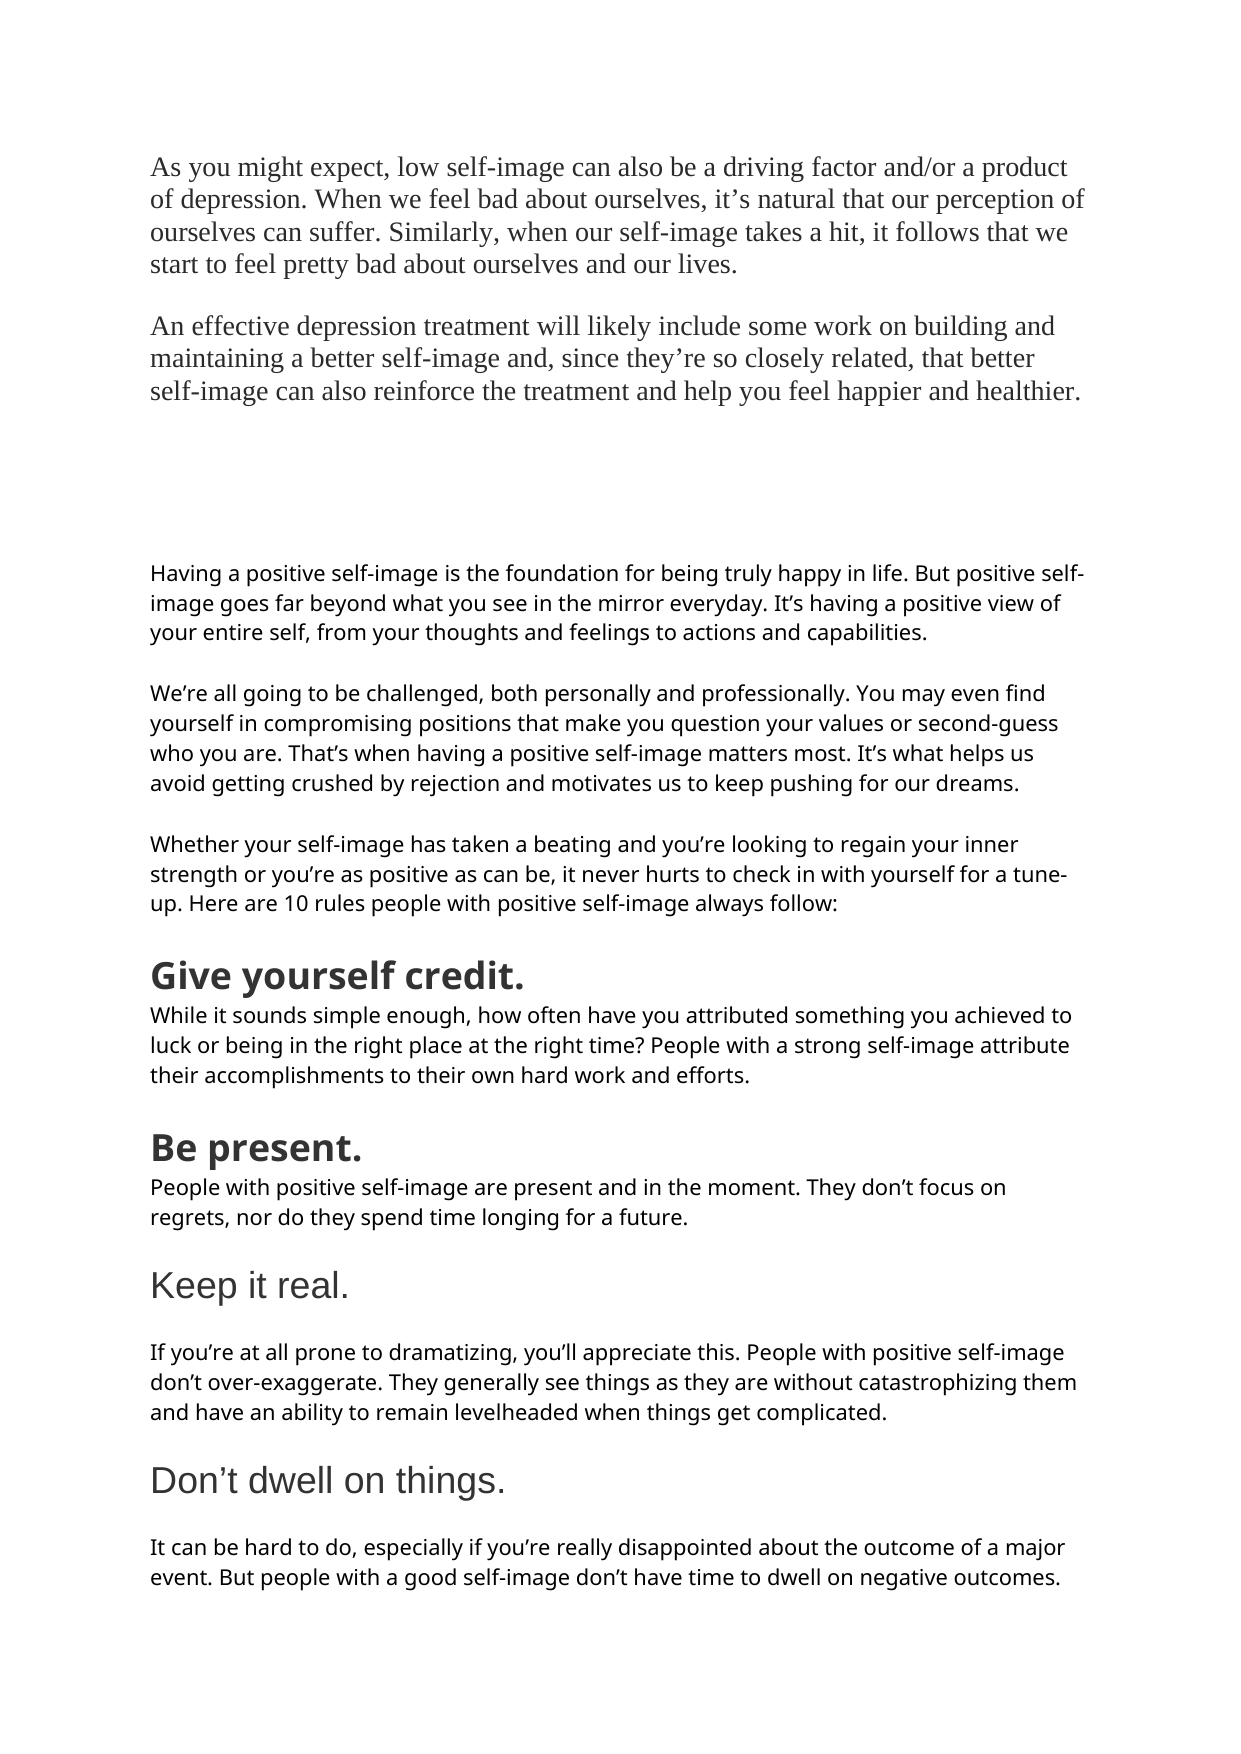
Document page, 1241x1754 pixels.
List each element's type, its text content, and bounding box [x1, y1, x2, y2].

text Be present. [150, 1121, 1090, 1172]
text Give yourself credit. [150, 949, 1090, 1000]
text While it sounds simple enough, how often have you attributed something you achieved to luck or being in the right place at the right time? People with a strong self-image attribute their accomplishments to their own hard work and efforts. [150, 1000, 1090, 1090]
text Keep it real. [150, 1263, 1090, 1306]
text Having a positive self-image is the foundation for being truly happy in life. But positive self-image goes far beyond what you see in the mirror everyday. It’s having a positive view of your entire self, from your thoughts and feelings to actions and capabilities. [150, 558, 1090, 647]
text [150, 1532, 1090, 1592]
text We’re all going to be challenged, both personally and professionally. You may even find yourself in compromising positions that make you question your values or second-guess who you are. That’s when having a positive self-image matters most. It’s what helps us avoid getting crushed by rejection and motivates us to keep pushing for our dreams. [150, 678, 1090, 797]
text An effective depression treatment will likely include some work on building and maintaining a better self-image and, since they’re so closely related, that better self-image can also reinforce the treatment and help you feel happier and healthier. [150, 309, 1090, 406]
text Whether your self-image has taken a beating and you’re looking to regain your inner strength or you’re as positive as can be, it never hurts to check in with yourself for a tune-up. Here are 10 rules people with positive self-image always follow: [150, 829, 1090, 918]
text As you might expect, low self-image can also be a driving factor and/or a product of depression. When we feel bad about ourselves, it’s natural that our perception of ourselves can suffer. Similarly, when our self-image takes a hit, it follows that we start to feel pretty bad about ourselves and our lives. [150, 150, 1090, 279]
text People with positive self-image are present and in the moment. They don’t focus on regrets, nor do they spend time longing for a future. [150, 1172, 1090, 1232]
text Don’t dwell on things. [150, 1458, 1090, 1501]
text If you’re at all prone to dramatizing, you’ll appreciate this. People with positive self-image don’t over-exaggerate. They generally see things as they are without catastrophizing them and have an ability to remain levelheaded when things get complicated. [150, 1337, 1090, 1427]
